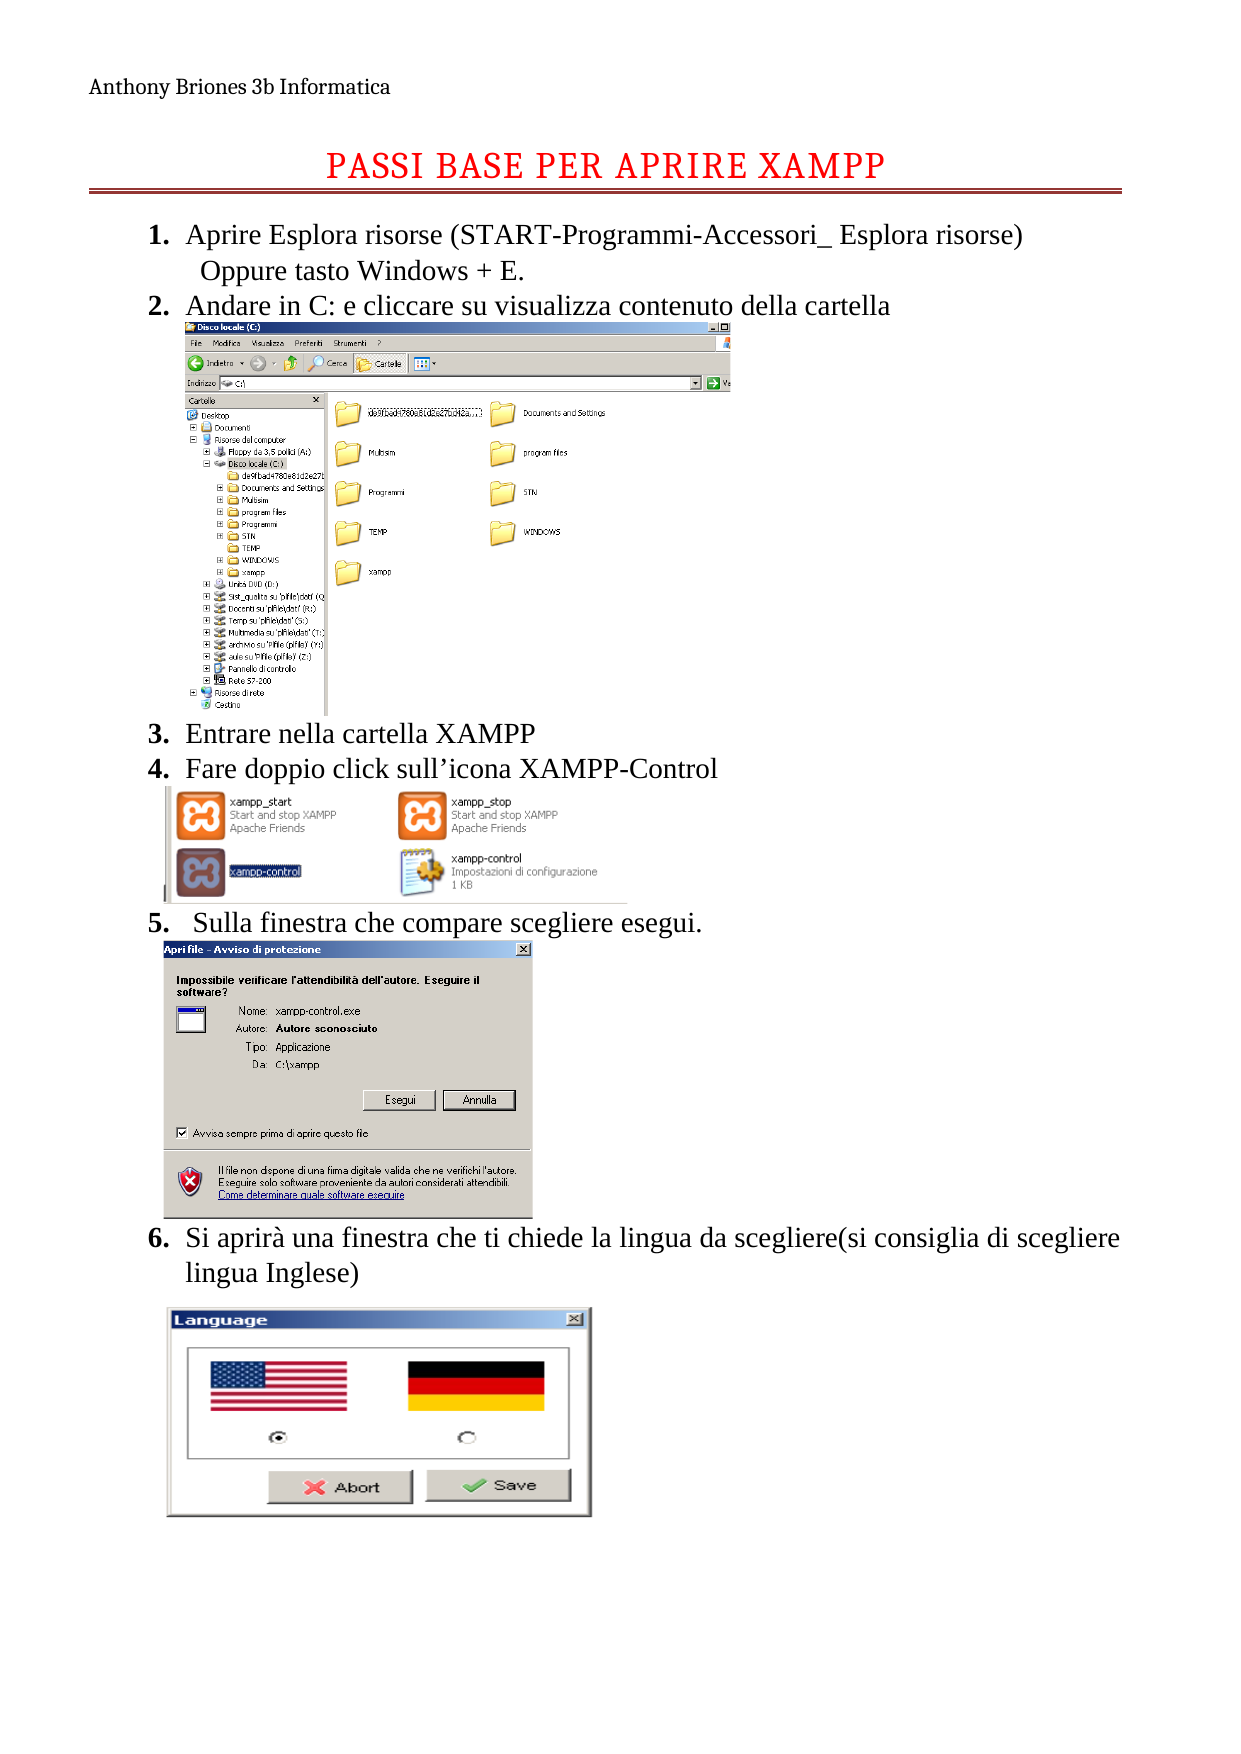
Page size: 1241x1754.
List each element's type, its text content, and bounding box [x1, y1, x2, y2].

subtitle Passi base per aprire XAMPP [89, 145, 1122, 188]
list Entrare nella cartella XAMPP [148, 716, 1122, 750]
picture [159, 1299, 606, 1521]
list Sulla finestra che compare scegliere esegui. [148, 905, 1122, 938]
picture [163, 786, 628, 904]
list Si aprirà una finestra che ti chiede la lingua da scegliere(si consiglia di scegliere lingua Inglese) [148, 1220, 1122, 1289]
list Aprire Esplora risorse (START-Programmi-Accessori_ Esplora risorse) Oppure tasto Windows + E. [148, 217, 1122, 286]
list Fare doppio click sull’icona XAMPP-Control [148, 752, 1122, 785]
picture [185, 322, 731, 716]
picture [163, 940, 533, 1219]
